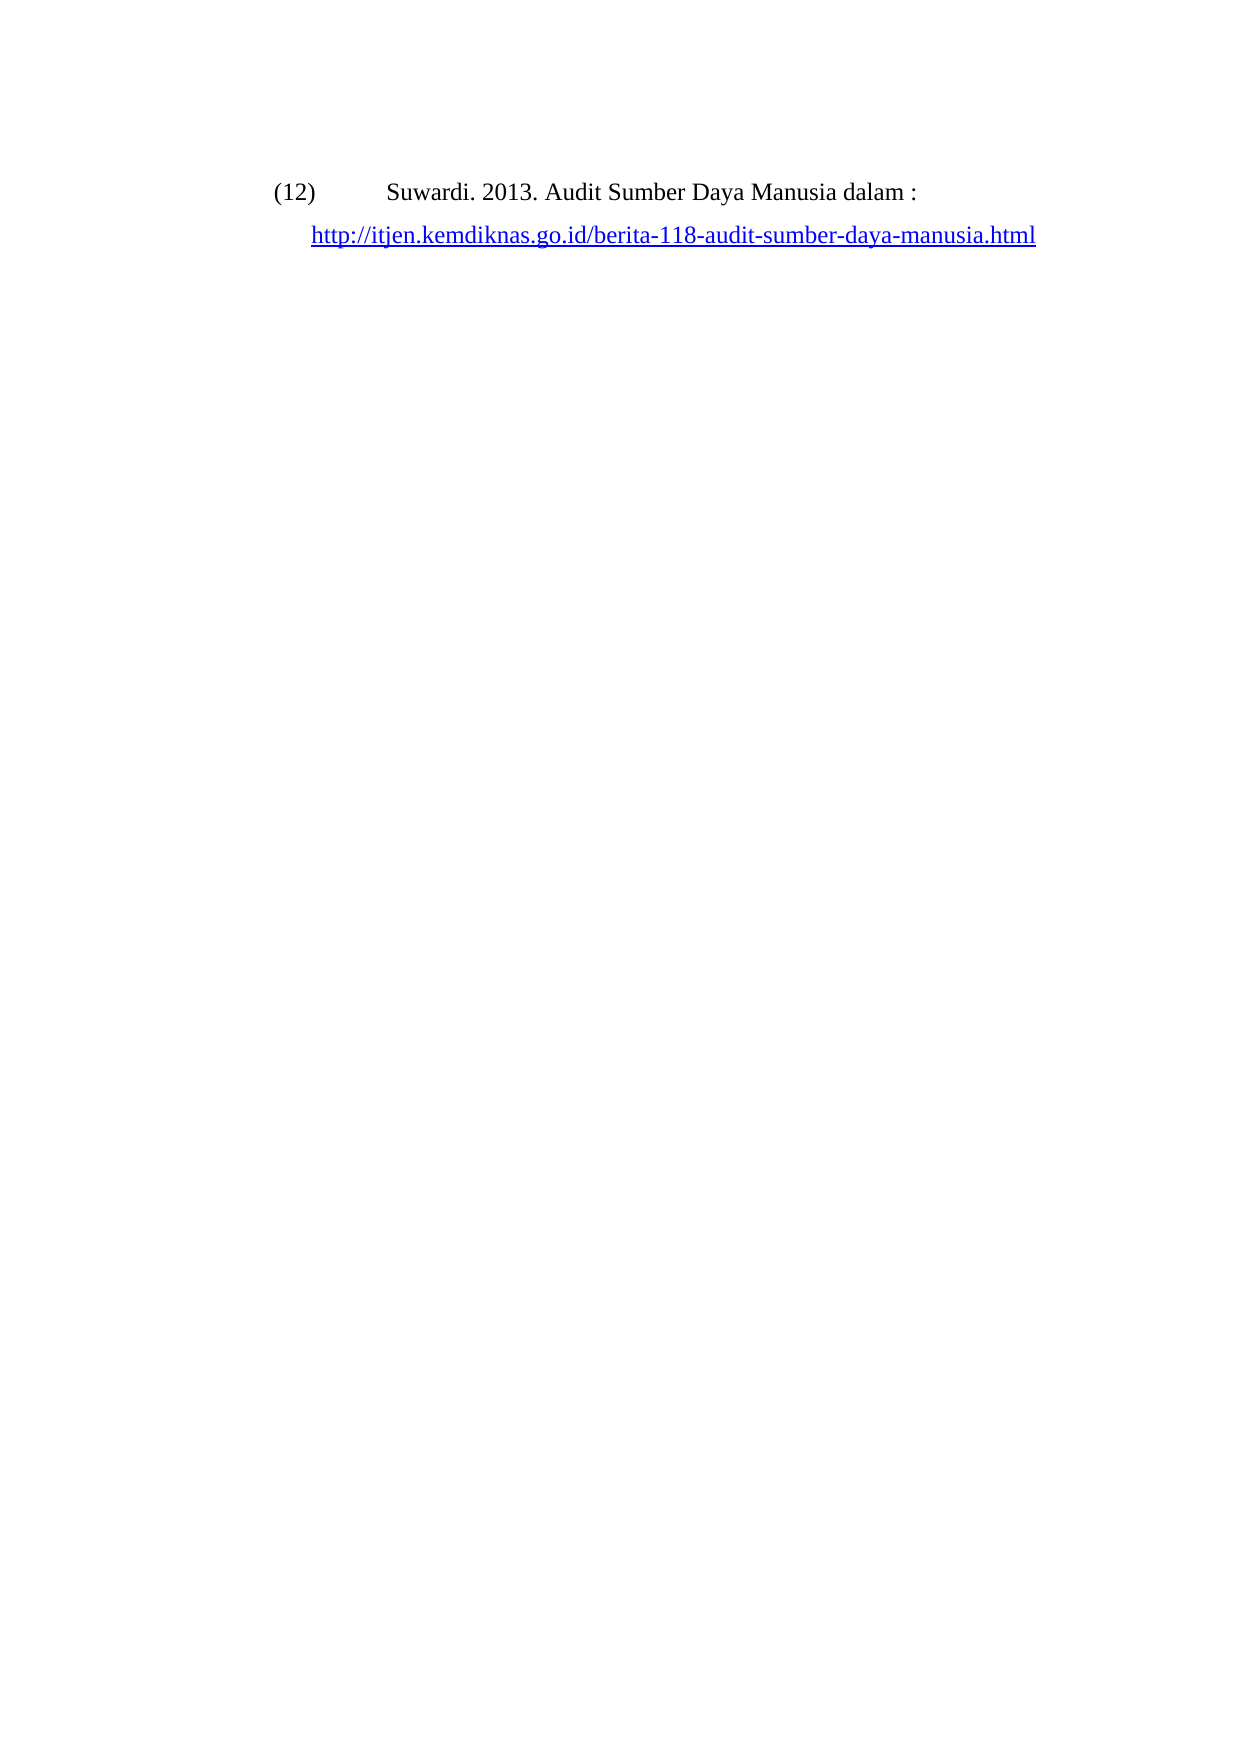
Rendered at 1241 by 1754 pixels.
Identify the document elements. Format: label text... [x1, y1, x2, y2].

list Suwardi. 2013. Audit Sumber Daya Manusia dalam : http://itjen.kemdiknas.go.id/berita-118-audit-sumber-daya-manusia.html [274, 177, 1063, 249]
